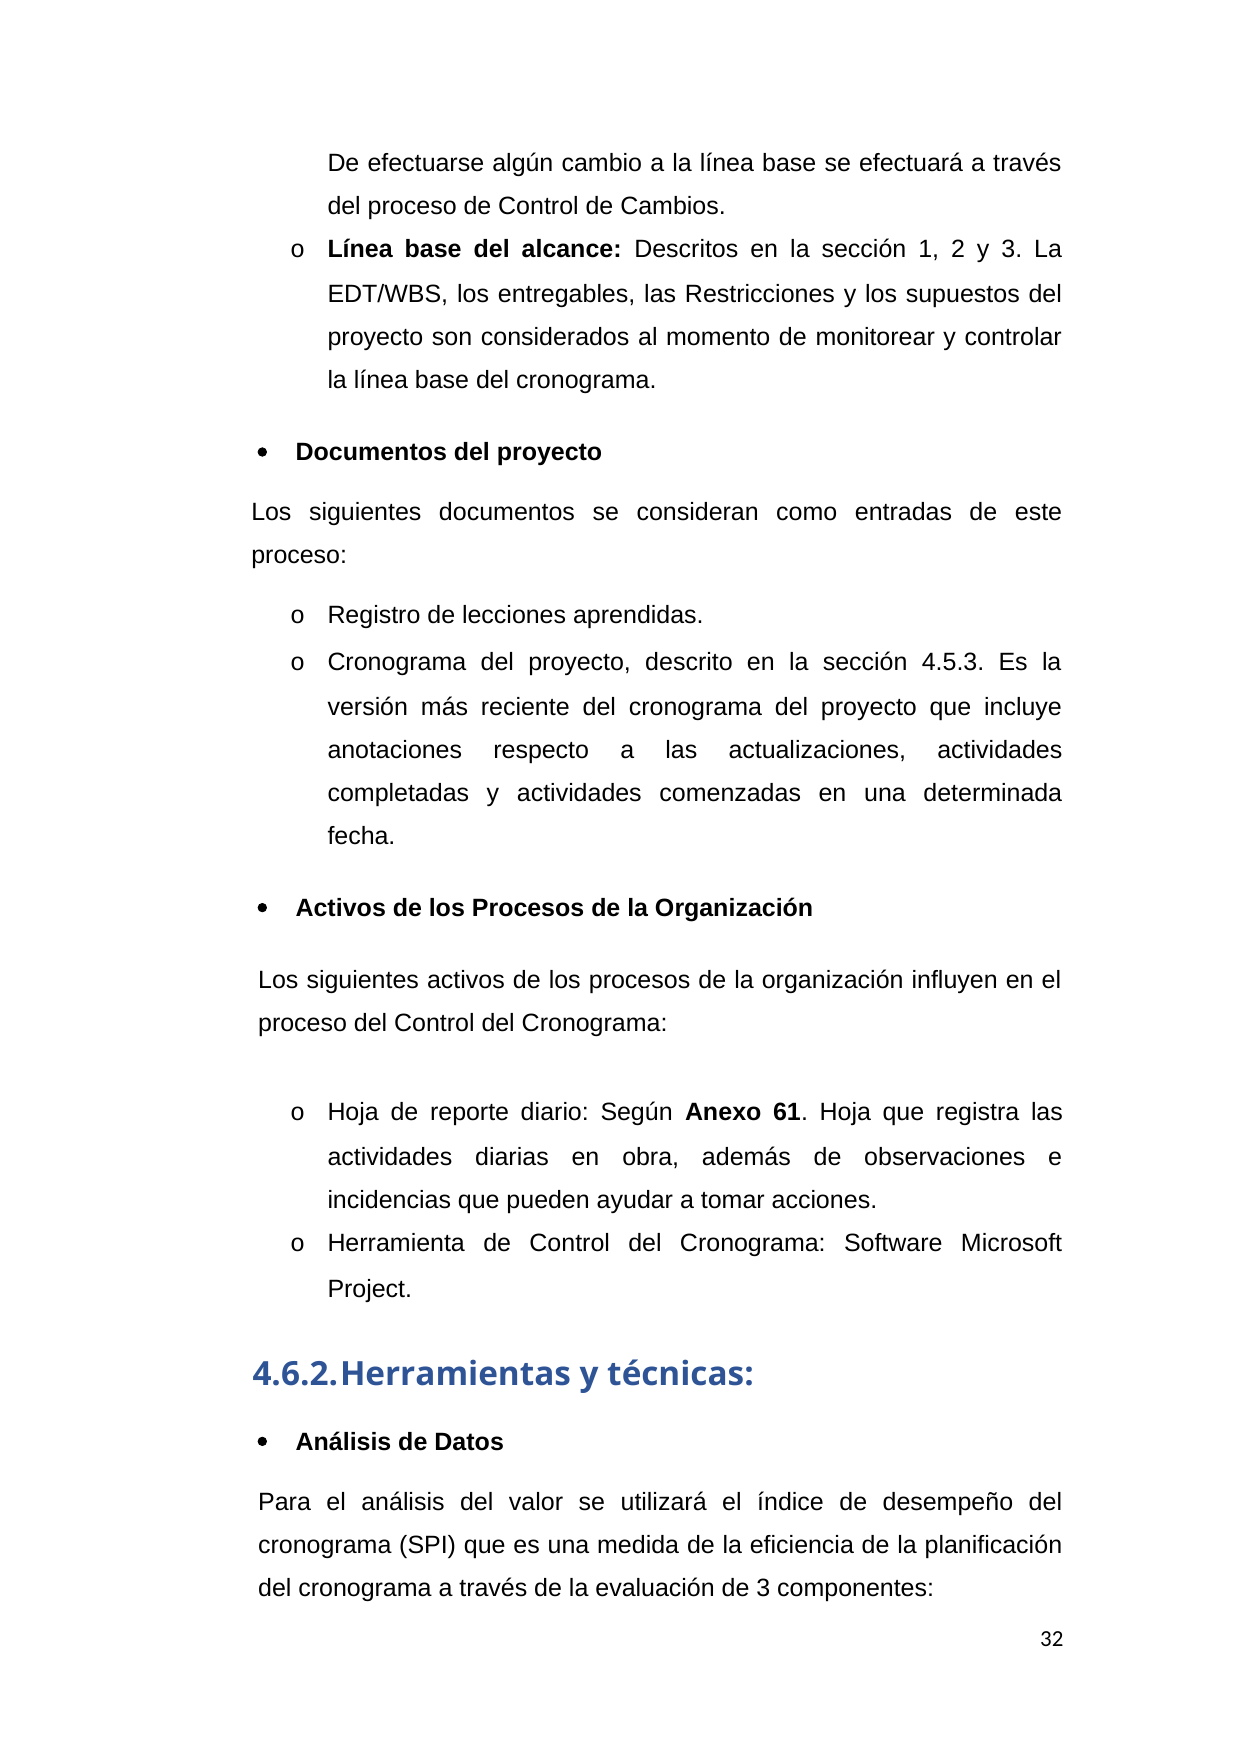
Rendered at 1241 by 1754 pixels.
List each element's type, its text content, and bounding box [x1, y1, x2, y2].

text Para el análisis del valor se utilizará el índice de desempeño del cronograma (SPI) que es una medida de la eficiencia de la planificación del cronograma a través de la evaluación de 3 componentes: [258, 1487, 1063, 1602]
list Análisis de Datos [258, 1427, 1063, 1456]
list Activos de los Procesos de la Organización [258, 893, 1063, 922]
text Los siguientes activos de los procesos de la organización influyen en el proceso del Control del Cronograma: [258, 965, 1063, 1037]
text Los siguientes documentos se consideran como entradas de este proceso: [251, 497, 1063, 569]
subtitle Herramientas y técnicas: [252, 1349, 1063, 1395]
list Cronograma del proyecto, descrito en la sección 4.5.3. Es la versión más reciente del cronograma del proyecto que incluye anotaciones respecto a las actualizaciones, actividades completadas y actividades comenzadas en una determinada fecha. [290, 646, 1063, 850]
list Hoja de reporte diario: Según Anexo 61. Hoja que registra las actividades diarias en obra, además de observaciones e incidencias que pueden ayudar a tomar acciones. [290, 1097, 1063, 1214]
list Línea base del alcance: Descritos en la sección 1, 2 y 3. La EDT/WBS, los entregables, las Restricciones y los supuestos del proyecto son considerados al momento de monitorear y controlar la línea base del cronograma. [290, 234, 1063, 394]
list Registro de lecciones aprendidas. [290, 600, 1063, 631]
list Documentos del proyecto [258, 437, 1063, 466]
list Herramienta de Control del Cronograma: Software Microsoft Project. [290, 1228, 1063, 1302]
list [290, 148, 1063, 219]
